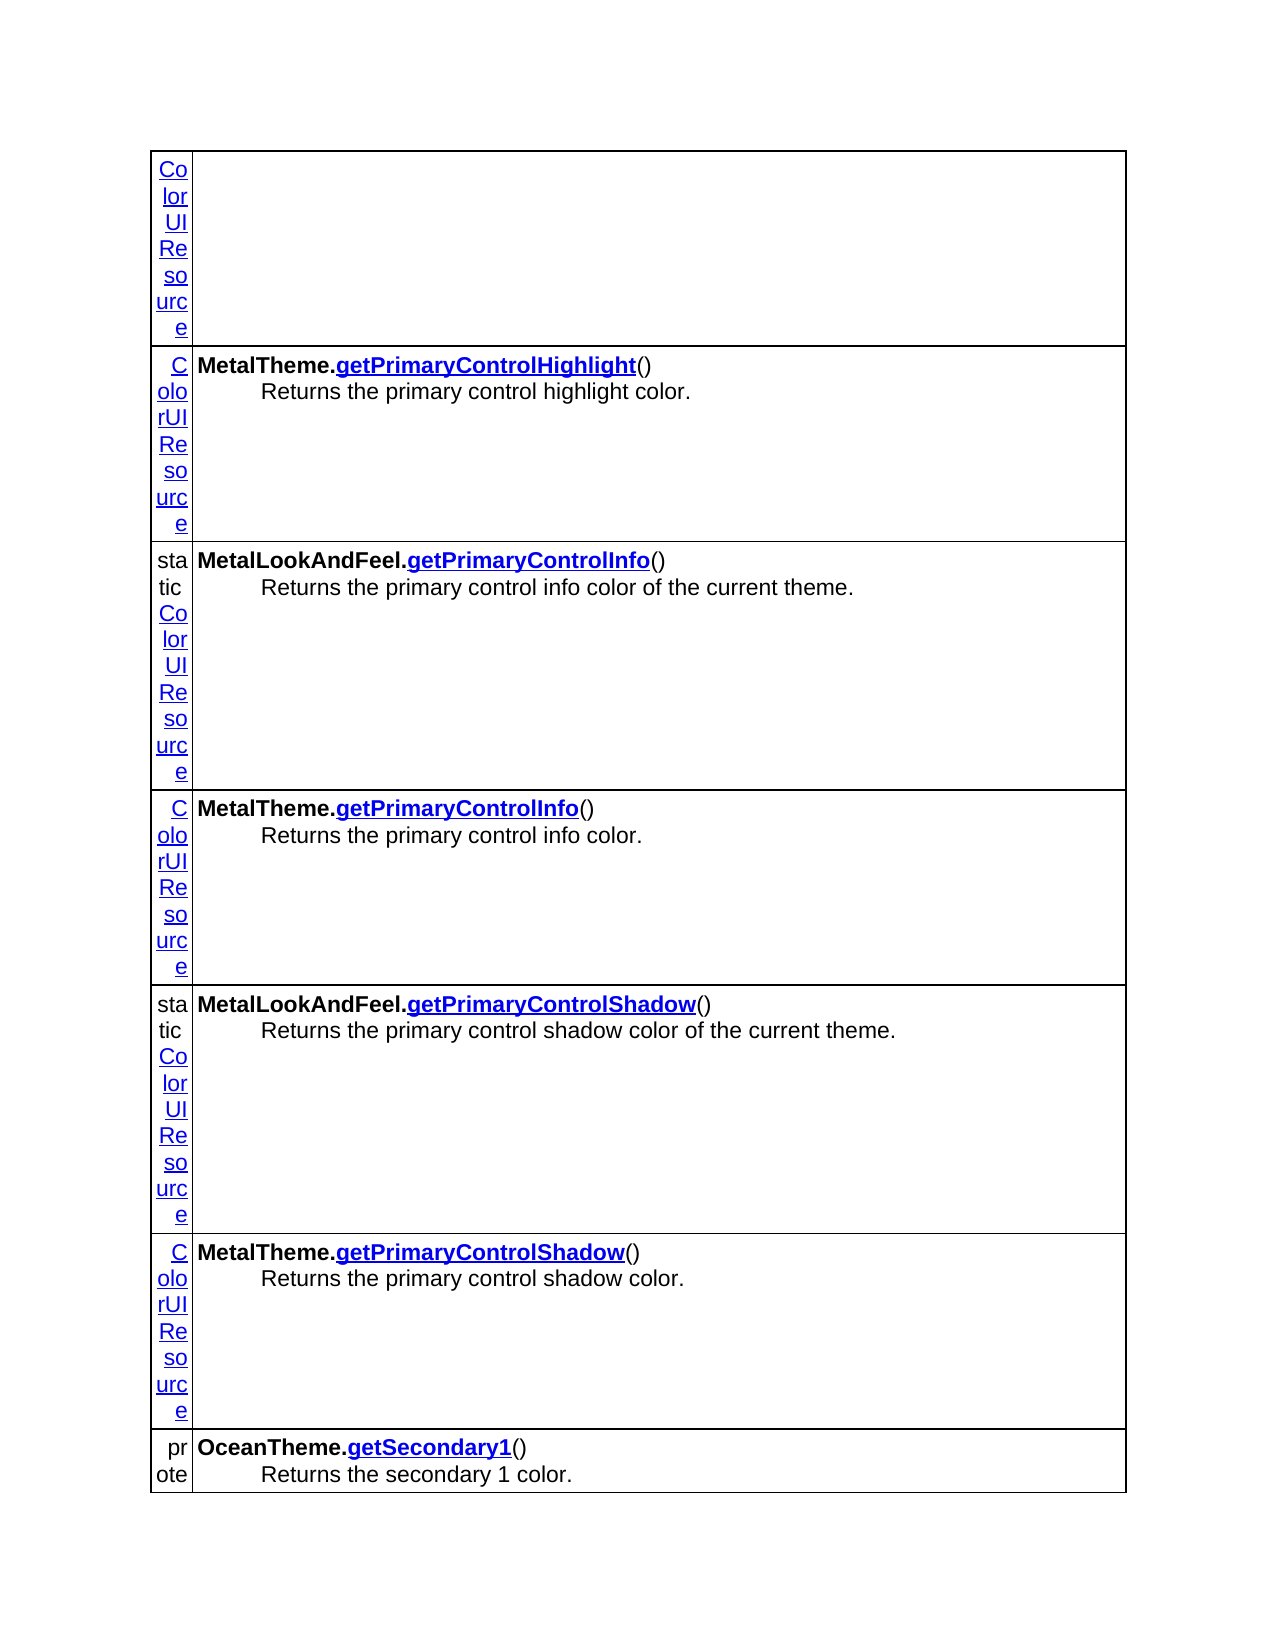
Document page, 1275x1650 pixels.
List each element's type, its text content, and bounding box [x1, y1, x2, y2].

table_cell ColorUIResource [152, 347, 192, 541]
table_cell static ColorUIResource [152, 542, 192, 789]
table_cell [152, 152, 192, 345]
table_cell MetalLookAndFeel.getPrimaryControlInfo() Returns the primary control info color of the current theme. [193, 542, 1125, 789]
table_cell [193, 1430, 1125, 1492]
table_cell MetalTheme.getPrimaryControlInfo() Returns the primary control info color. [193, 791, 1125, 984]
table_cell ColorUIResource [152, 1234, 192, 1428]
table_cell MetalLookAndFeel.getPrimaryControlShadow() Returns the primary control shadow color of the current theme. [193, 986, 1125, 1232]
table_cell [152, 1430, 192, 1492]
table_cell MetalTheme.getPrimaryControlHighlight() Returns the primary control highlight color. [193, 347, 1125, 541]
table_cell MetalTheme.getPrimaryControlShadow() Returns the primary control shadow color. [193, 1234, 1125, 1428]
table_cell static ColorUIResource [152, 986, 192, 1232]
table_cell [193, 152, 1125, 345]
table_cell ColorUIResource [152, 791, 192, 984]
